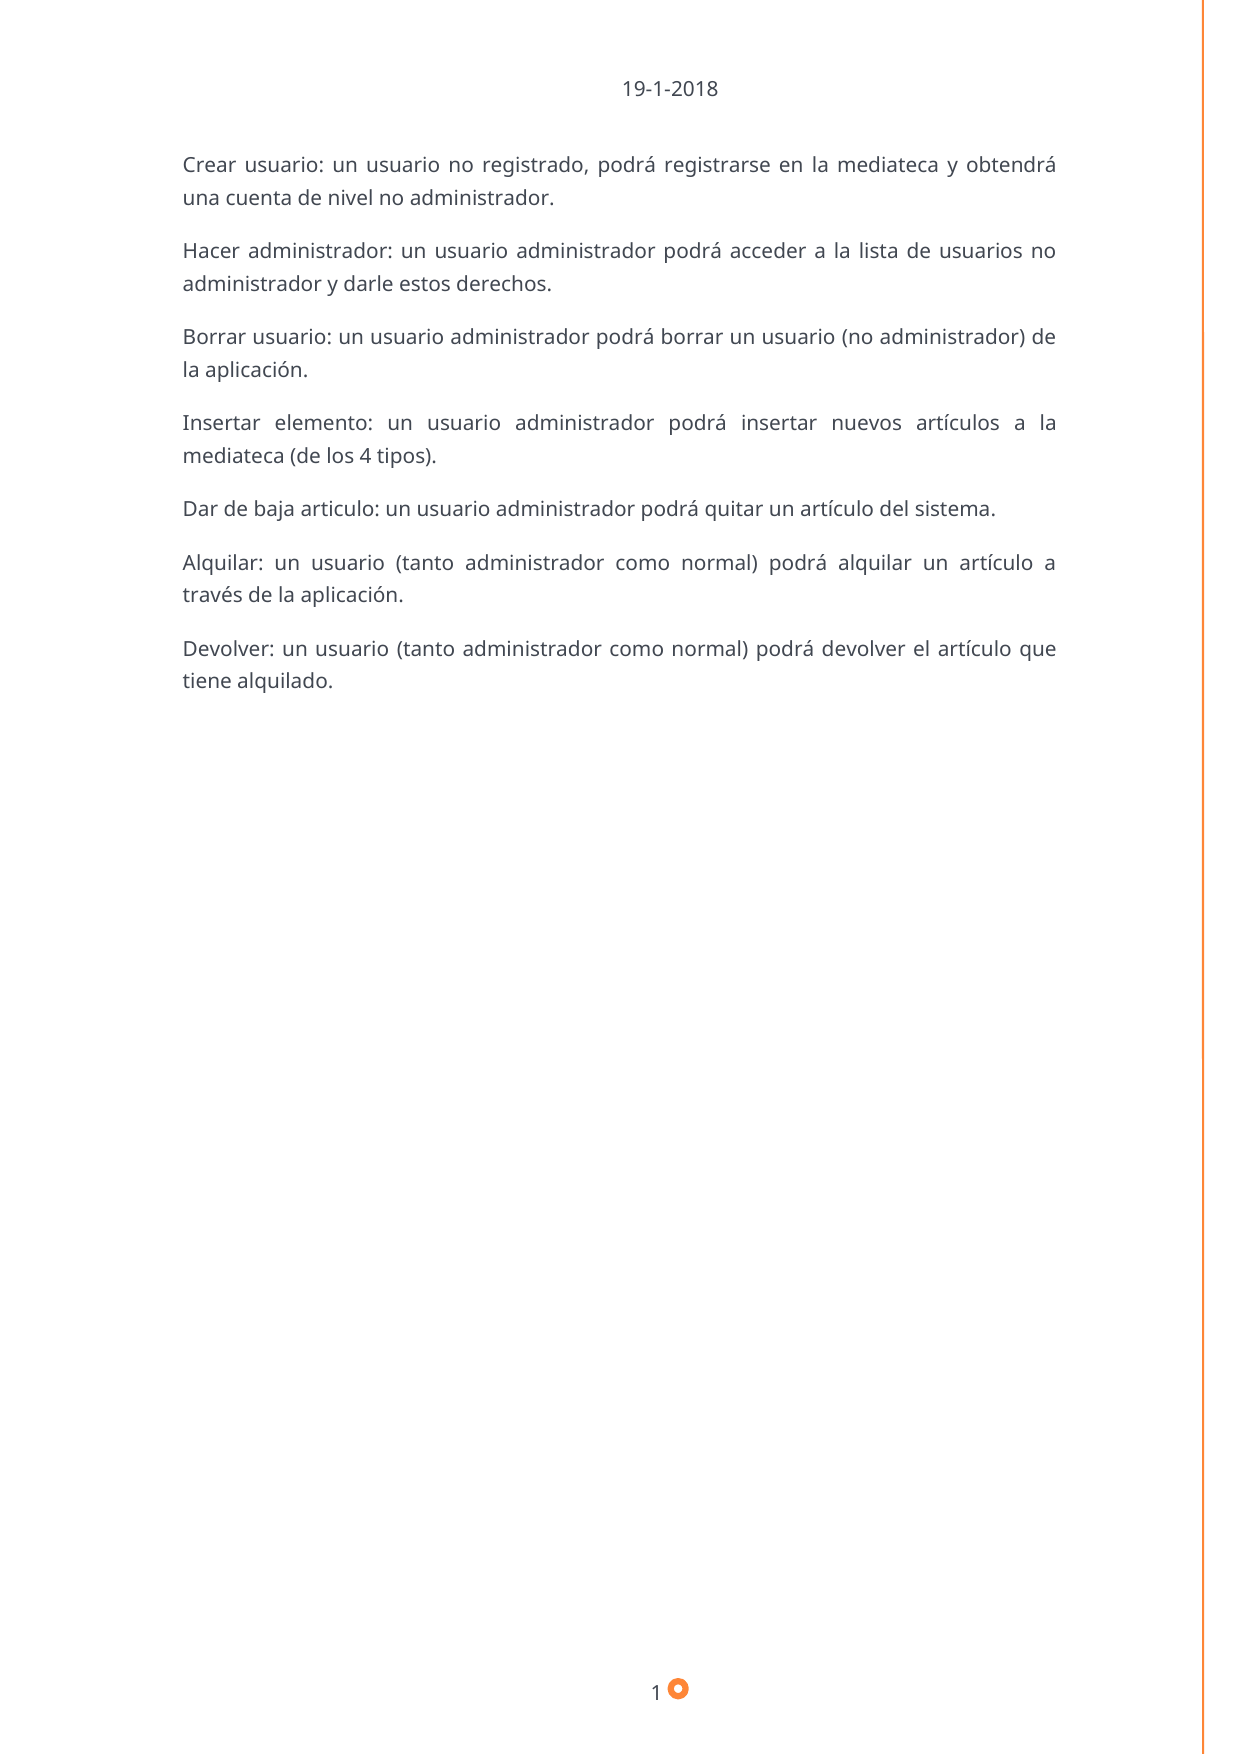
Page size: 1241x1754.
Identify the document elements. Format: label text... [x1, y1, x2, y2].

text Crear usuario: un usuario no registrado, podrá registrarse en la mediateca y obtendrá una cuenta de nivel no administrador. [182, 150, 1058, 211]
text Insertar elemento: un usuario administrador podrá insertar nuevos artículos a la mediateca (de los 4 tipos). [182, 408, 1058, 469]
text Borrar usuario: un usuario administrador podrá borrar un usuario (no administrador) de la aplicación. [182, 322, 1058, 383]
text Devolver: un usuario (tanto administrador como normal) podrá devolver el artículo que tiene alquilado. [182, 634, 1058, 695]
text Dar de baja articulo: un usuario administrador podrá quitar un artículo del sistema. [182, 494, 1058, 523]
text Alquilar: un usuario (tanto administrador como normal) podrá alquilar un artículo a través de la aplicación. [182, 548, 1058, 609]
text Hacer administrador: un usuario administrador podrá acceder a la lista de usuarios no administrador y darle estos derechos. [182, 236, 1058, 297]
